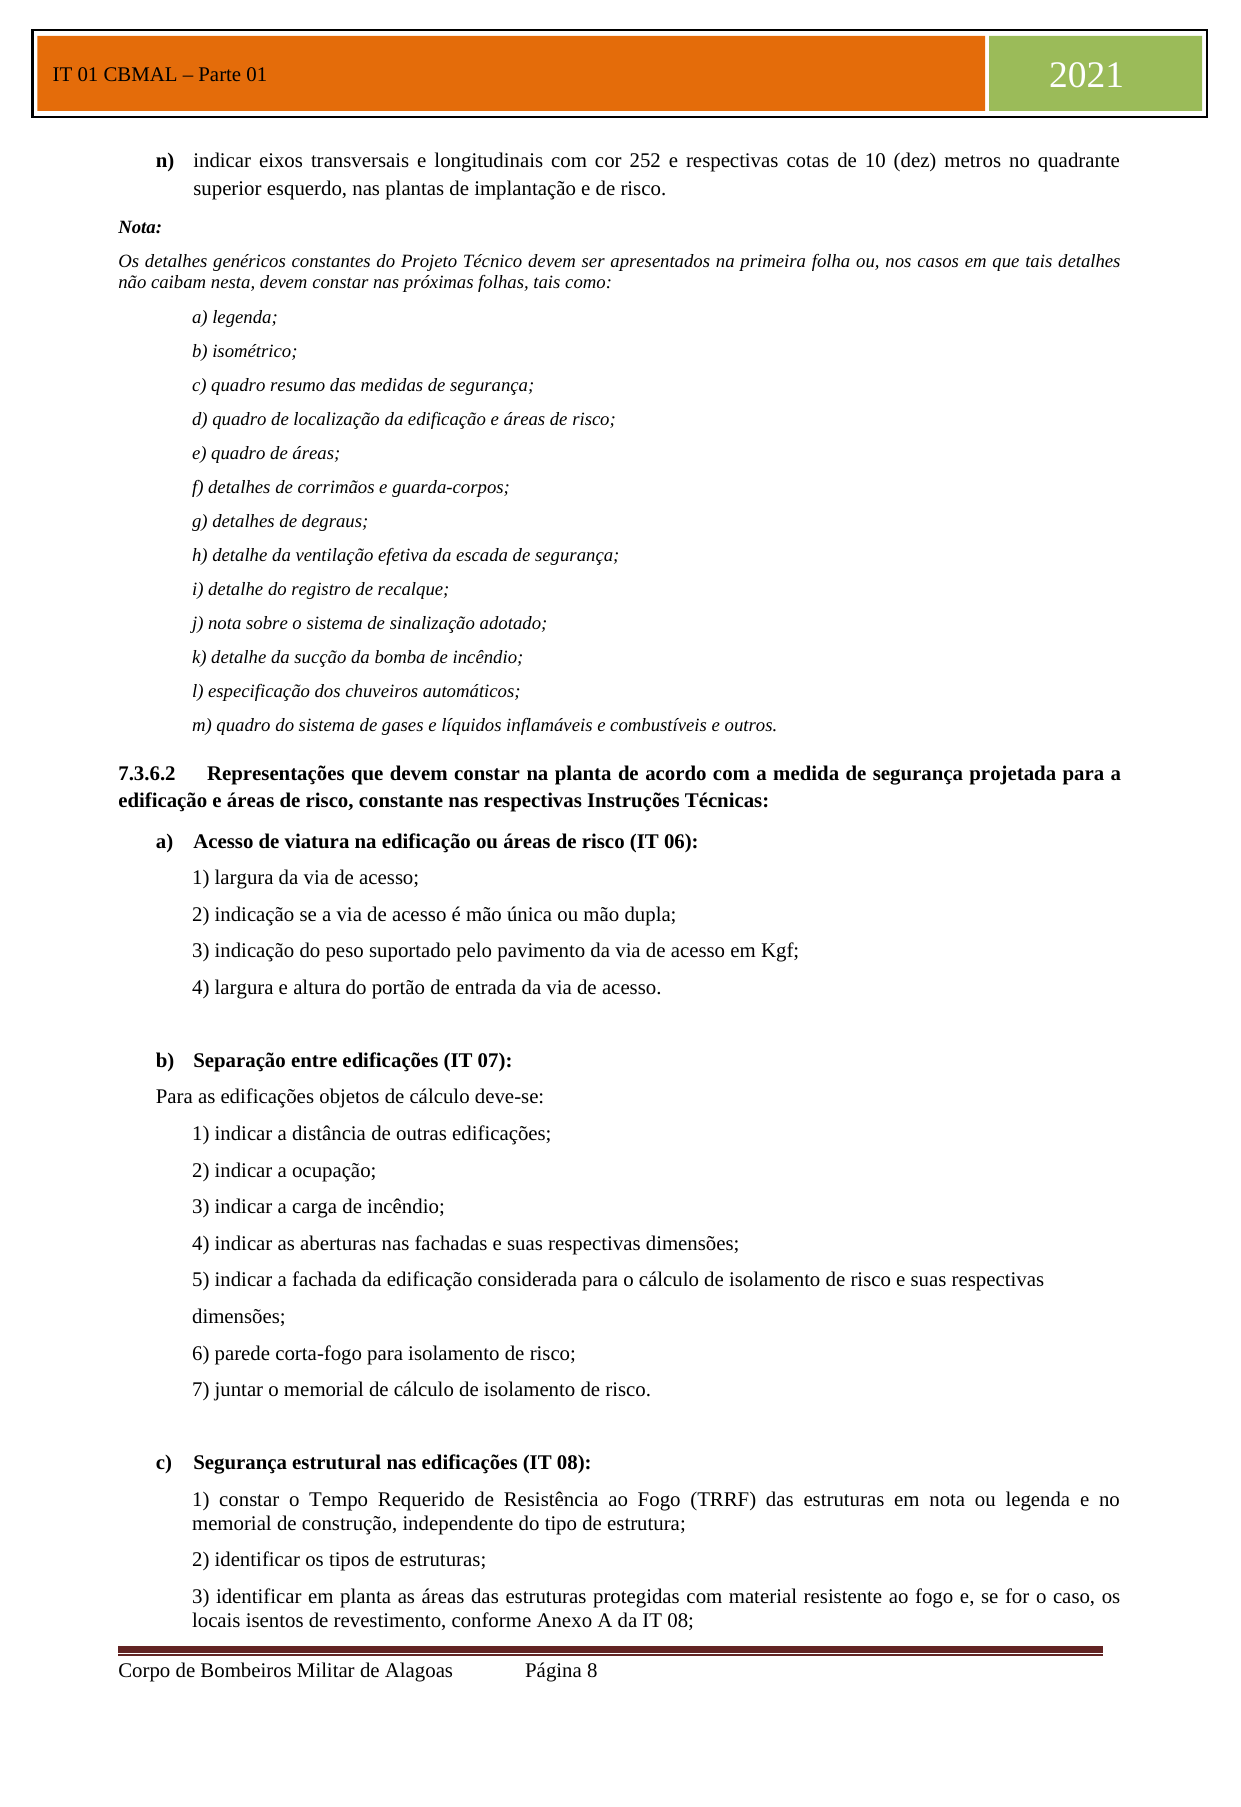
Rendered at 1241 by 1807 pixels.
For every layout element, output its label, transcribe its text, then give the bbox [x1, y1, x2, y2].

text 3) identificar em planta as áreas das estruturas protegidas com material resistente ao fogo e, se for o caso, os locais isentos de revestimento, conforme Anexo A da IT 08; [192, 1584, 1122, 1632]
text h) detalhe da ventilação efetiva da escada de segurança; [192, 544, 1122, 566]
text 2) indicar a ocupação; [192, 1158, 1122, 1182]
text d) quadro de localização da edificação e áreas de risco; [192, 408, 1122, 429]
text 1) constar o Tempo Requerido de Resistência ao Fogo (TRRF) das estruturas em nota ou legenda e no memorial de construção, independente do tipo de estrutura; [192, 1487, 1122, 1535]
text 3) indicação do peso suportado pelo pavimento da via de acesso em Kgf; [192, 938, 1122, 962]
text g) detalhes de degraus; [192, 510, 1122, 531]
subtitle Representações que devem constar na planta de acordo com a medida de segurança projetada para a edificação e áreas de risco, constante nas respectivas Instruções Técnicas: [118, 761, 1122, 812]
text f) detalhes de corrimãos e guarda-corpos; [192, 476, 1122, 497]
list Acesso de viatura na edificação ou áreas de risco (IT 06): [156, 828, 1122, 853]
text i) detalhe do registro de recalque; [192, 578, 1122, 599]
text 1) indicar a distância de outras edificações; [192, 1121, 1122, 1145]
text 6) parede corta-fogo para isolamento de risco; [192, 1340, 1122, 1364]
text l) especificação dos chuveiros automáticos; [192, 680, 1122, 702]
text 7) juntar o memorial de cálculo de isolamento de risco. [192, 1377, 1122, 1401]
text 5) indicar a fachada da edificação considerada para o cálculo de isolamento de risco e suas respectivas [192, 1267, 1122, 1291]
text Para as edificações objetos de cálculo deve-se: [118, 1084, 1122, 1108]
text 4) largura e altura do portão de entrada da via de acesso. [192, 975, 1122, 999]
text 3) indicar a carga de incêndio; [192, 1194, 1122, 1218]
list indicar eixos transversais e longitudinais com cor 252 e respectivas cotas de 10 (dez) metros no quadrante superior esquerdo, nas plantas de implantação e de risco. [156, 148, 1122, 200]
text dimensões; [192, 1304, 1122, 1328]
list Segurança estrutural nas edificações (IT 08): [156, 1450, 1122, 1474]
text 1) largura da via de acesso; [192, 865, 1122, 889]
text a) legenda; [192, 306, 1122, 327]
text Os detalhes genéricos constantes do Projeto Técnico devem ser apresentados na primeira folha ou, nos casos em que tais detalhes não caibam nesta, devem constar nas próximas folhas, tais como: [118, 250, 1122, 293]
text b) isométrico; [192, 339, 1122, 361]
text j) nota sobre o sistema de sinalização adotado; [192, 612, 1122, 634]
text 4) indicar as aberturas nas fachadas e suas respectivas dimensões; [192, 1231, 1122, 1255]
list Separação entre edificações (IT 07): [156, 1048, 1122, 1072]
text 2) indicação se a via de acesso é mão única ou mão dupla; [192, 902, 1122, 926]
text Nota: [118, 216, 1122, 237]
text c) quadro resumo das medidas de segurança; [192, 374, 1122, 395]
text m) quadro do sistema de gases e líquidos inflamáveis e combustíveis e outros. [192, 714, 1122, 736]
text e) quadro de áreas; [192, 442, 1122, 463]
text 2) identificar os tipos de estruturas; [192, 1547, 1122, 1571]
text k) detalhe da sucção da bomba de incêndio; [192, 646, 1122, 668]
